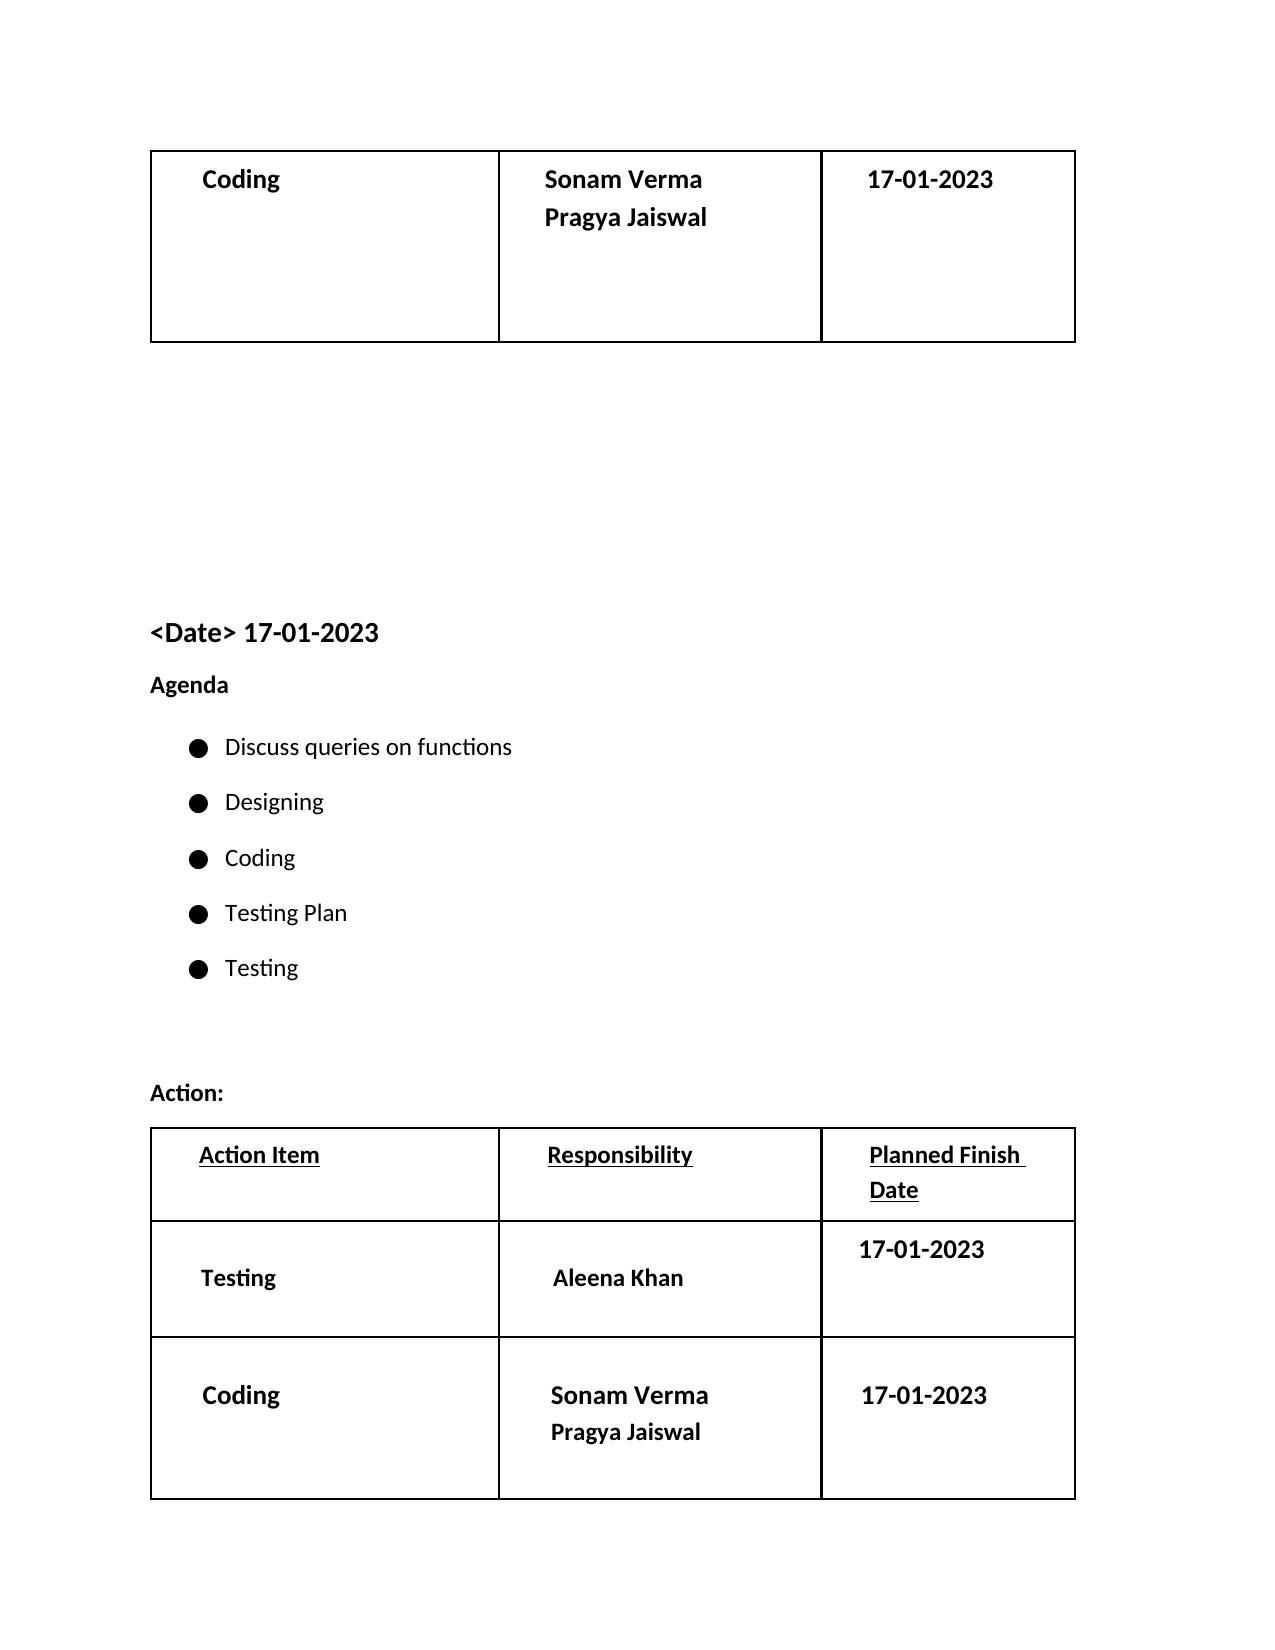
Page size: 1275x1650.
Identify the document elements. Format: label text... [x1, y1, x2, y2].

table_header Responsibility [500, 1129, 820, 1219]
text Action: [150, 1078, 1125, 1108]
table_cell Aleena Khan [500, 1222, 820, 1336]
table_header Action Item [152, 1129, 498, 1219]
table_cell 17-01-2023 [823, 1222, 1074, 1336]
table_cell 17-01-2023 [823, 152, 1074, 341]
table_cell Coding [152, 1338, 498, 1498]
table_cell Sonam Verma Pragya Jaiswal [500, 152, 820, 341]
table_cell 17-01-2023 [823, 1338, 1074, 1498]
table_cell Testing [152, 1222, 498, 1336]
list Testing Plan [187, 884, 1125, 936]
list Designing [187, 774, 1125, 825]
table_header Planned Finish Date [823, 1129, 1074, 1219]
list Testing [187, 940, 1125, 991]
table_cell Coding [152, 152, 498, 341]
text <Date> 17-01-2023 [150, 614, 1125, 649]
list Coding [187, 829, 1125, 880]
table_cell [500, 1338, 820, 1498]
list Discuss queries on functions [187, 718, 1125, 770]
text Agenda [150, 669, 1125, 699]
